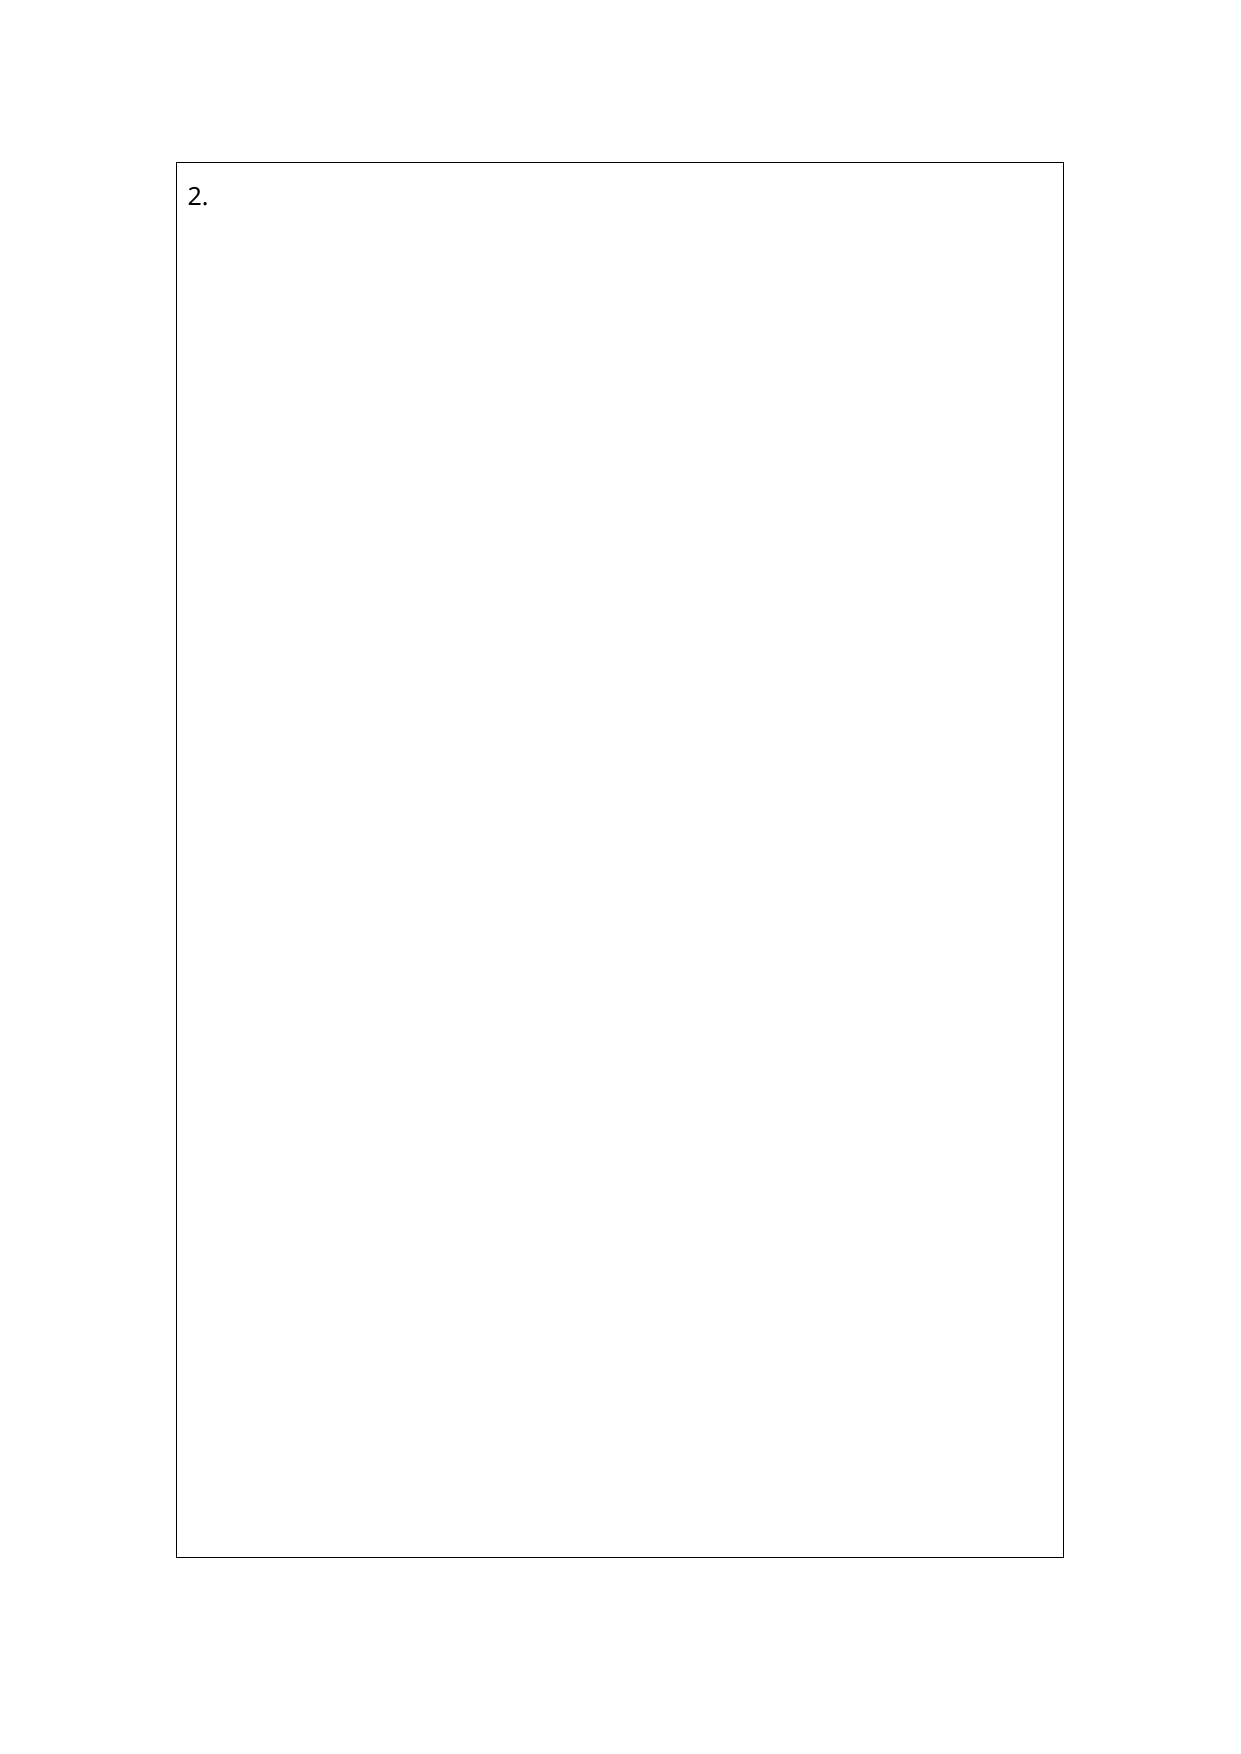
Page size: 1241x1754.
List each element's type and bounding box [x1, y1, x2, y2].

table_cell [177, 163, 1063, 1557]
